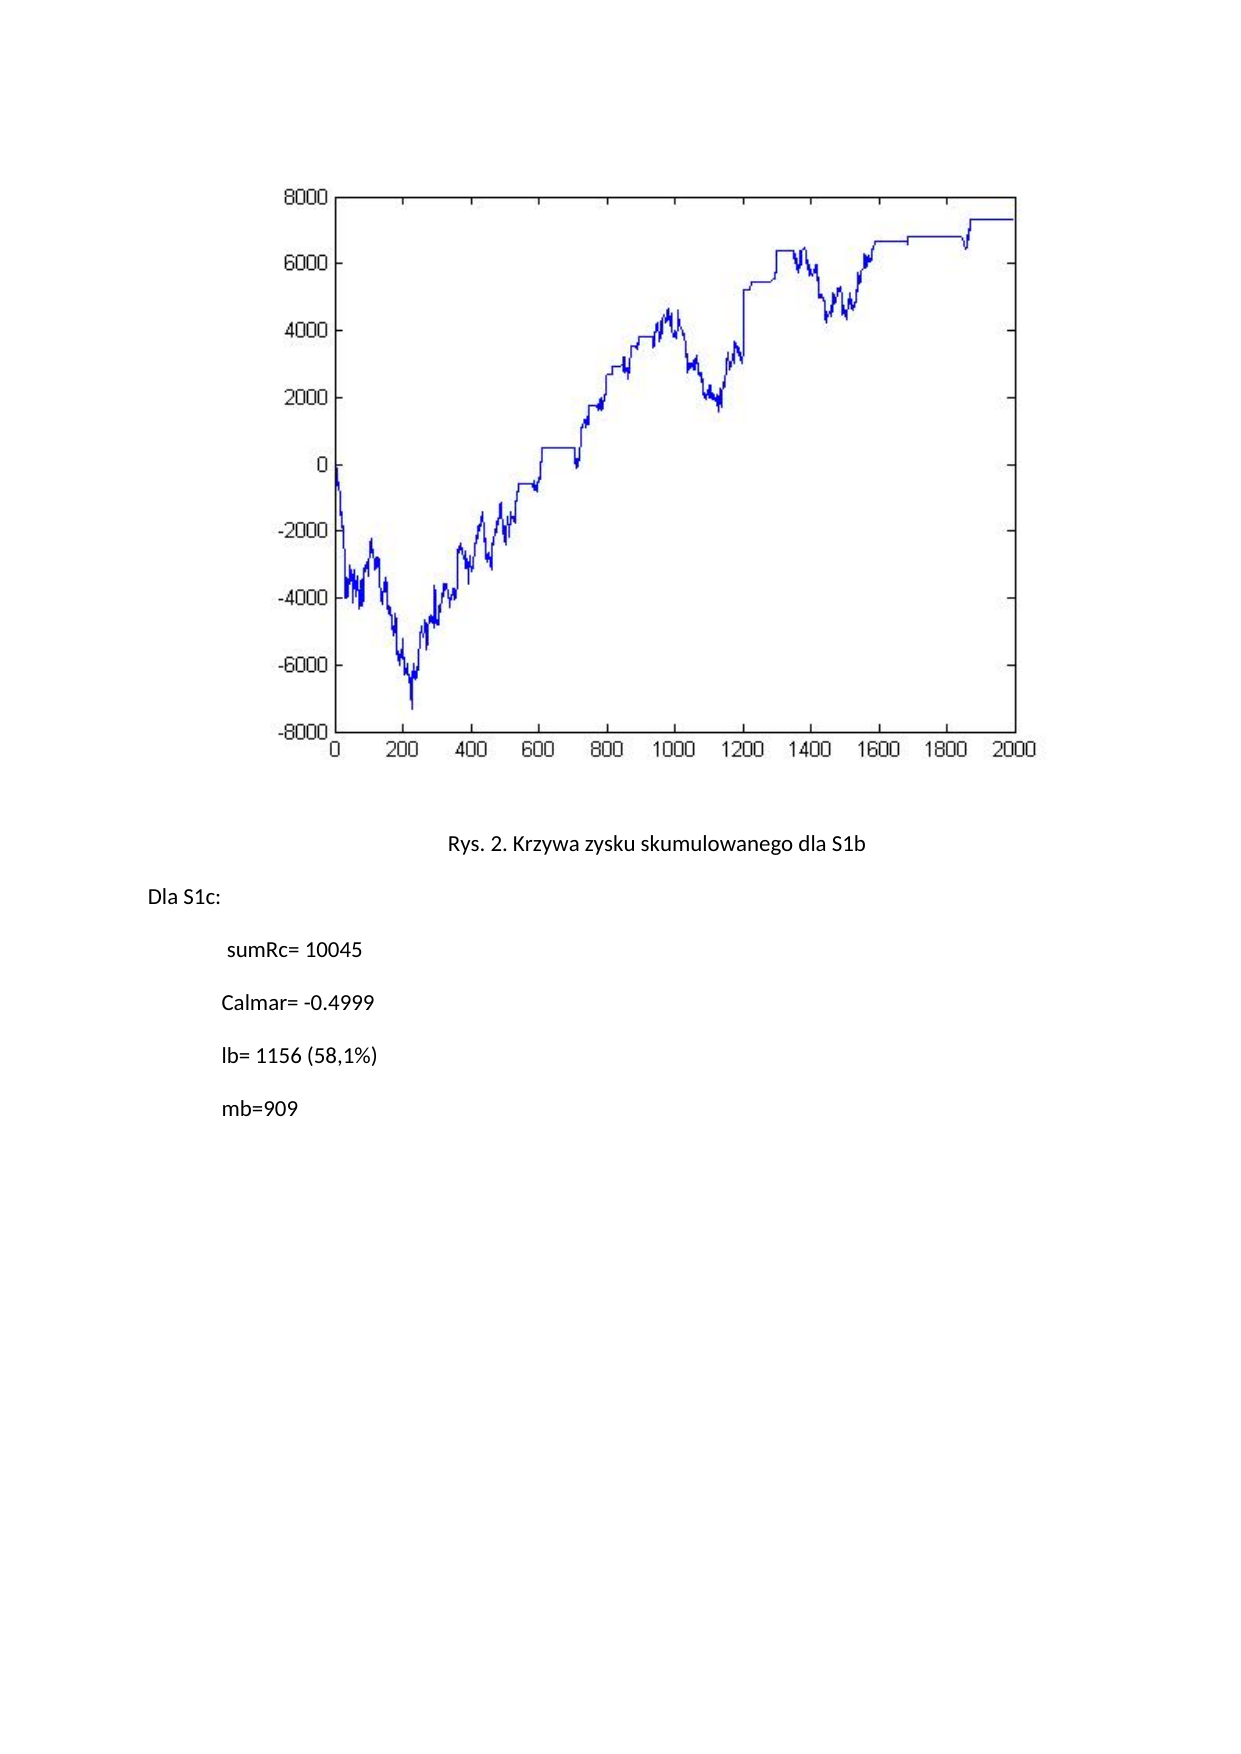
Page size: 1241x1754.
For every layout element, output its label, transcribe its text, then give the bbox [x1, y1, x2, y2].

text mb=909 [148, 1094, 1093, 1122]
picture [221, 147, 1098, 804]
text Calmar= -0.4999 [148, 988, 1093, 1016]
text lb= 1156 (58,1%) [148, 1041, 1093, 1069]
text Dla S1c: [148, 882, 1093, 910]
text sumRc= 10045 [148, 935, 1093, 963]
text Rys. 2. Krzywa zysku skumulowanego dla S1b [148, 829, 1093, 857]
